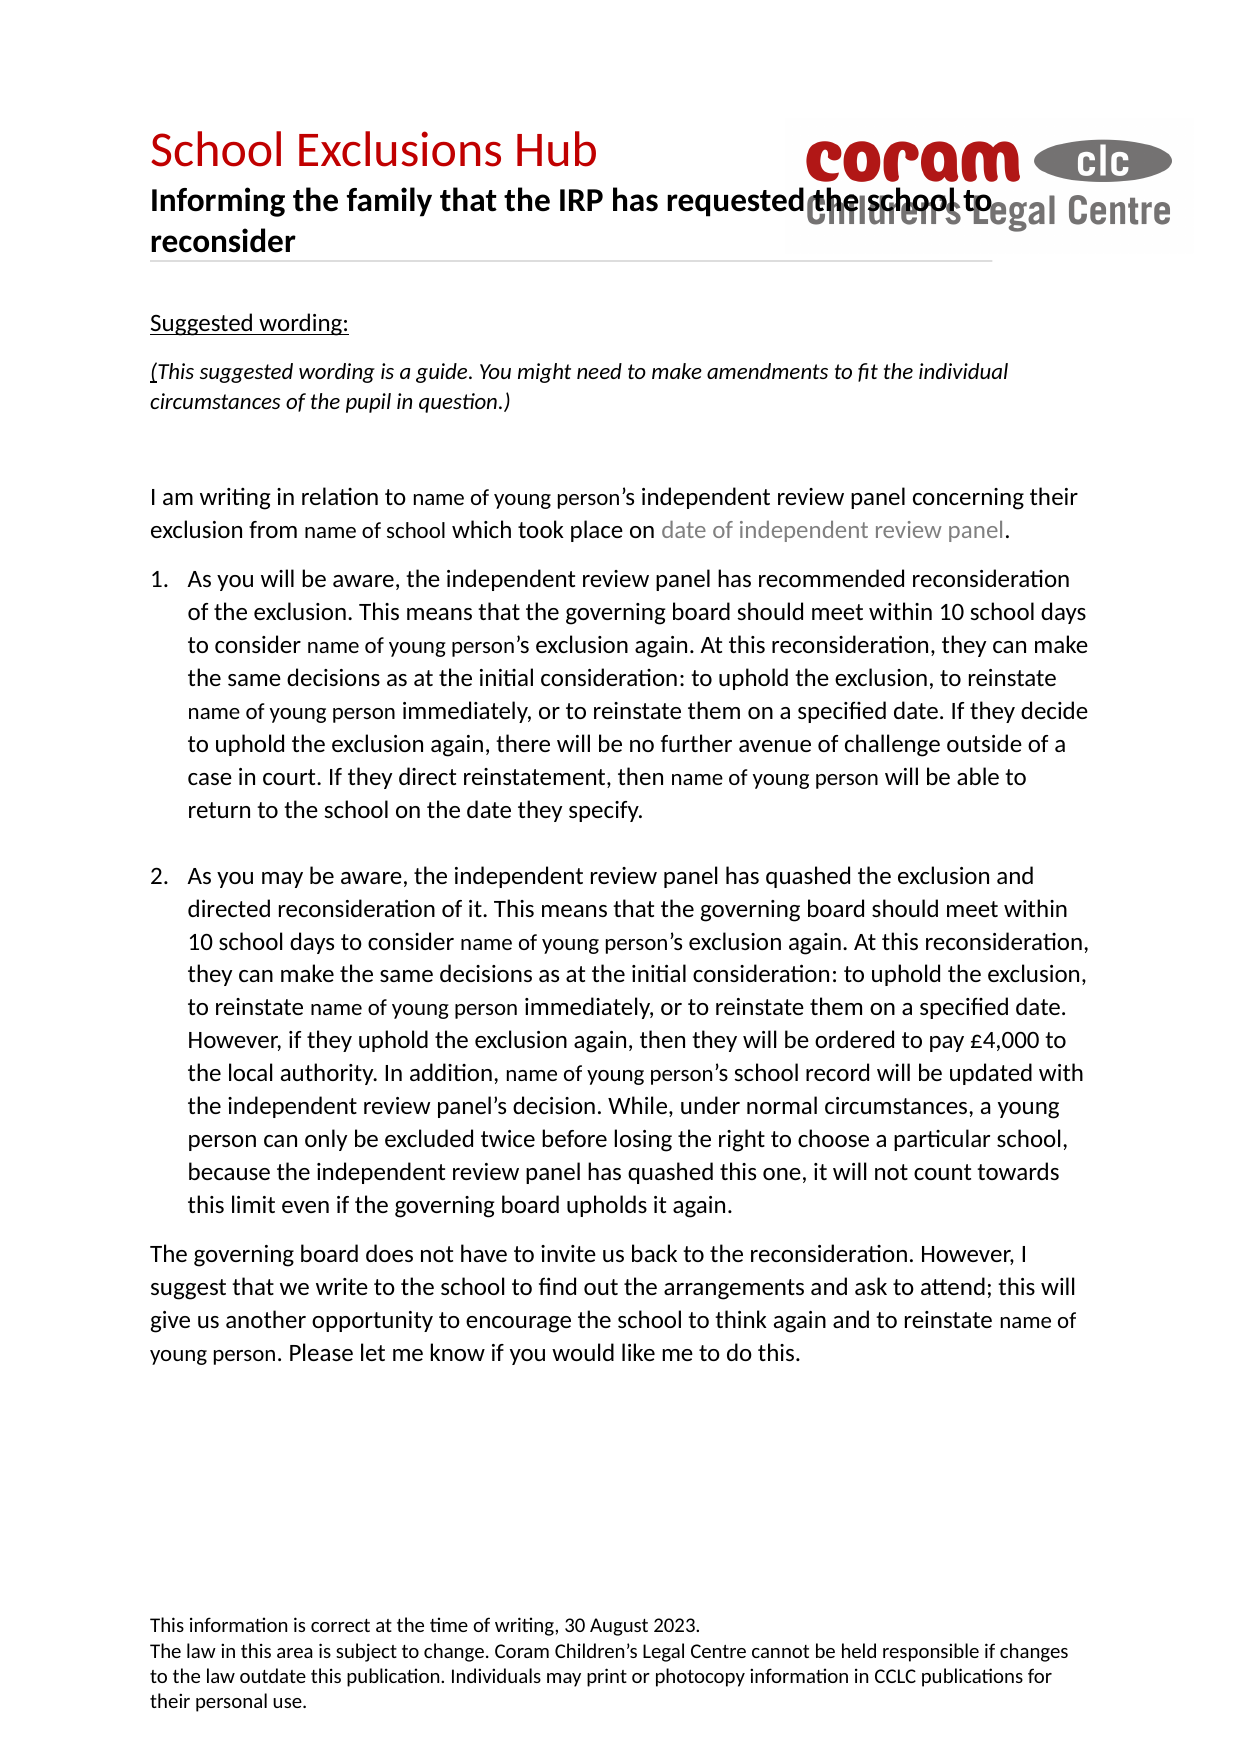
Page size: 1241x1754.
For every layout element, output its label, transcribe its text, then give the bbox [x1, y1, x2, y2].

list As you may be aware, the independent review panel has quashed the exclusion and directed reconsideration of it. This means that the governing board should meet within 10 school days to consider ’s exclusion again. At this reconsideration, they can make the same decisions as at the initial consideration: to uphold the exclusion, to reinstate immediately, or to reinstate them on a specified date. However, if they uphold the exclusion again, then they will be ordered to pay £4,000 to the local authority. In addition, ’s school record will be updated with the independent review panel’s decision. While, under normal circumstances, a young person can only be excluded twice before losing the right to choose a particular school, because the independent review panel has quashed this one, it will not count towards this limit even if the governing board upholds it again. [150, 860, 1090, 1219]
list As you will be aware, the independent review panel has recommended reconsideration of the exclusion. This means that the governing board should meet within 10 school days to consider ’s exclusion again. At this reconsideration, they can make the same decisions as at the initial consideration: to uphold the exclusion, to reinstate immediately, or to reinstate them on a specified date. If they decide to uphold the exclusion again, there will be no further avenue of challenge outside of a case in court. If they direct reinstatement, then will be able to return to the school on the date they specify. [150, 563, 1090, 824]
text I am writing in relation to ’s independent review panel concerning their exclusion from which took place on . [150, 481, 1090, 544]
text Suggested wording: [150, 307, 1090, 338]
text The governing board does not have to invite us back to the reconsideration. However, I suggest that we write to the school to find out the arrangements and ask to attend; this will give us another opportunity to encourage the school to think again and to reinstate . Please let me know if you would like me to do this. [150, 1238, 1090, 1368]
text (This suggested wording is a guide. You might need to make amendments to fit the individual circumstances of the pupil in question.) [150, 357, 1090, 415]
picture [784, 118, 1194, 254]
